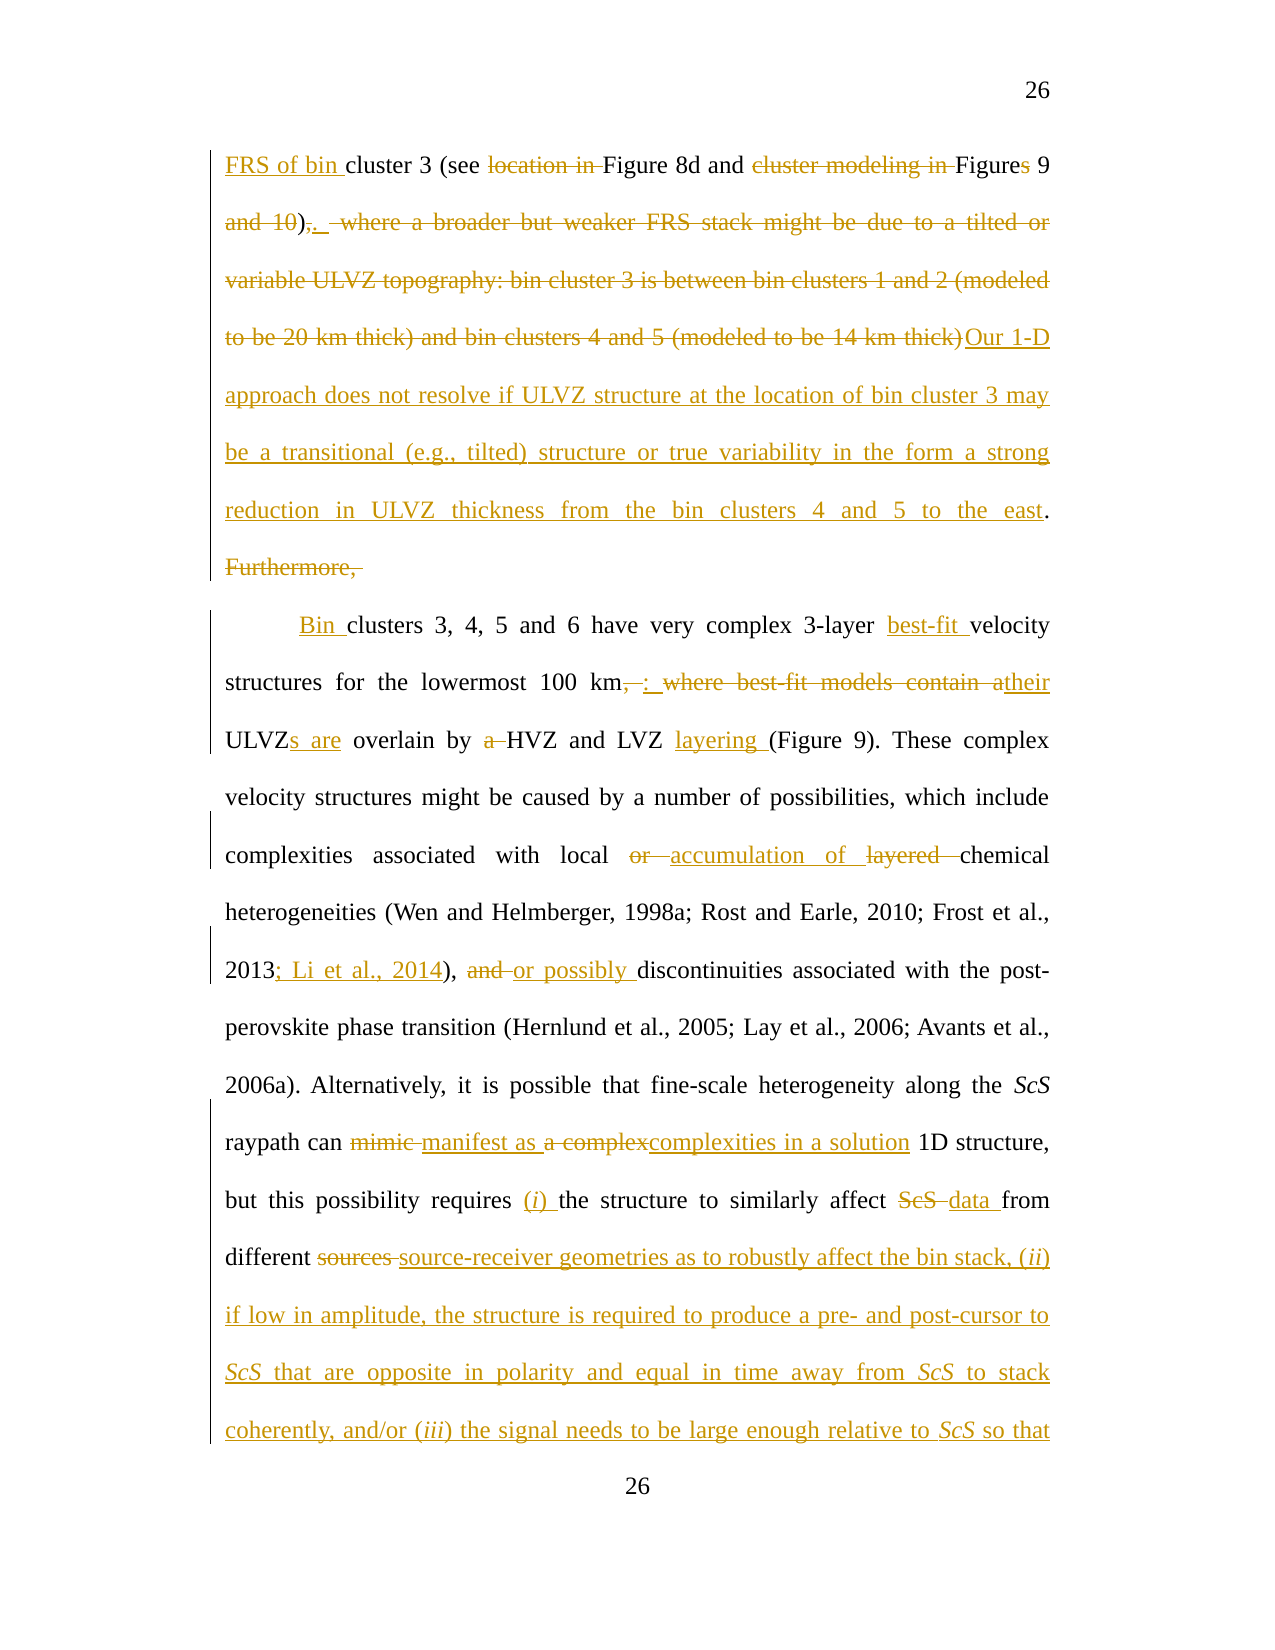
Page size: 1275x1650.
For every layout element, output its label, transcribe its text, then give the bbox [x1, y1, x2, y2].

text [225, 150, 1050, 281]
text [225, 1384, 1050, 1440]
